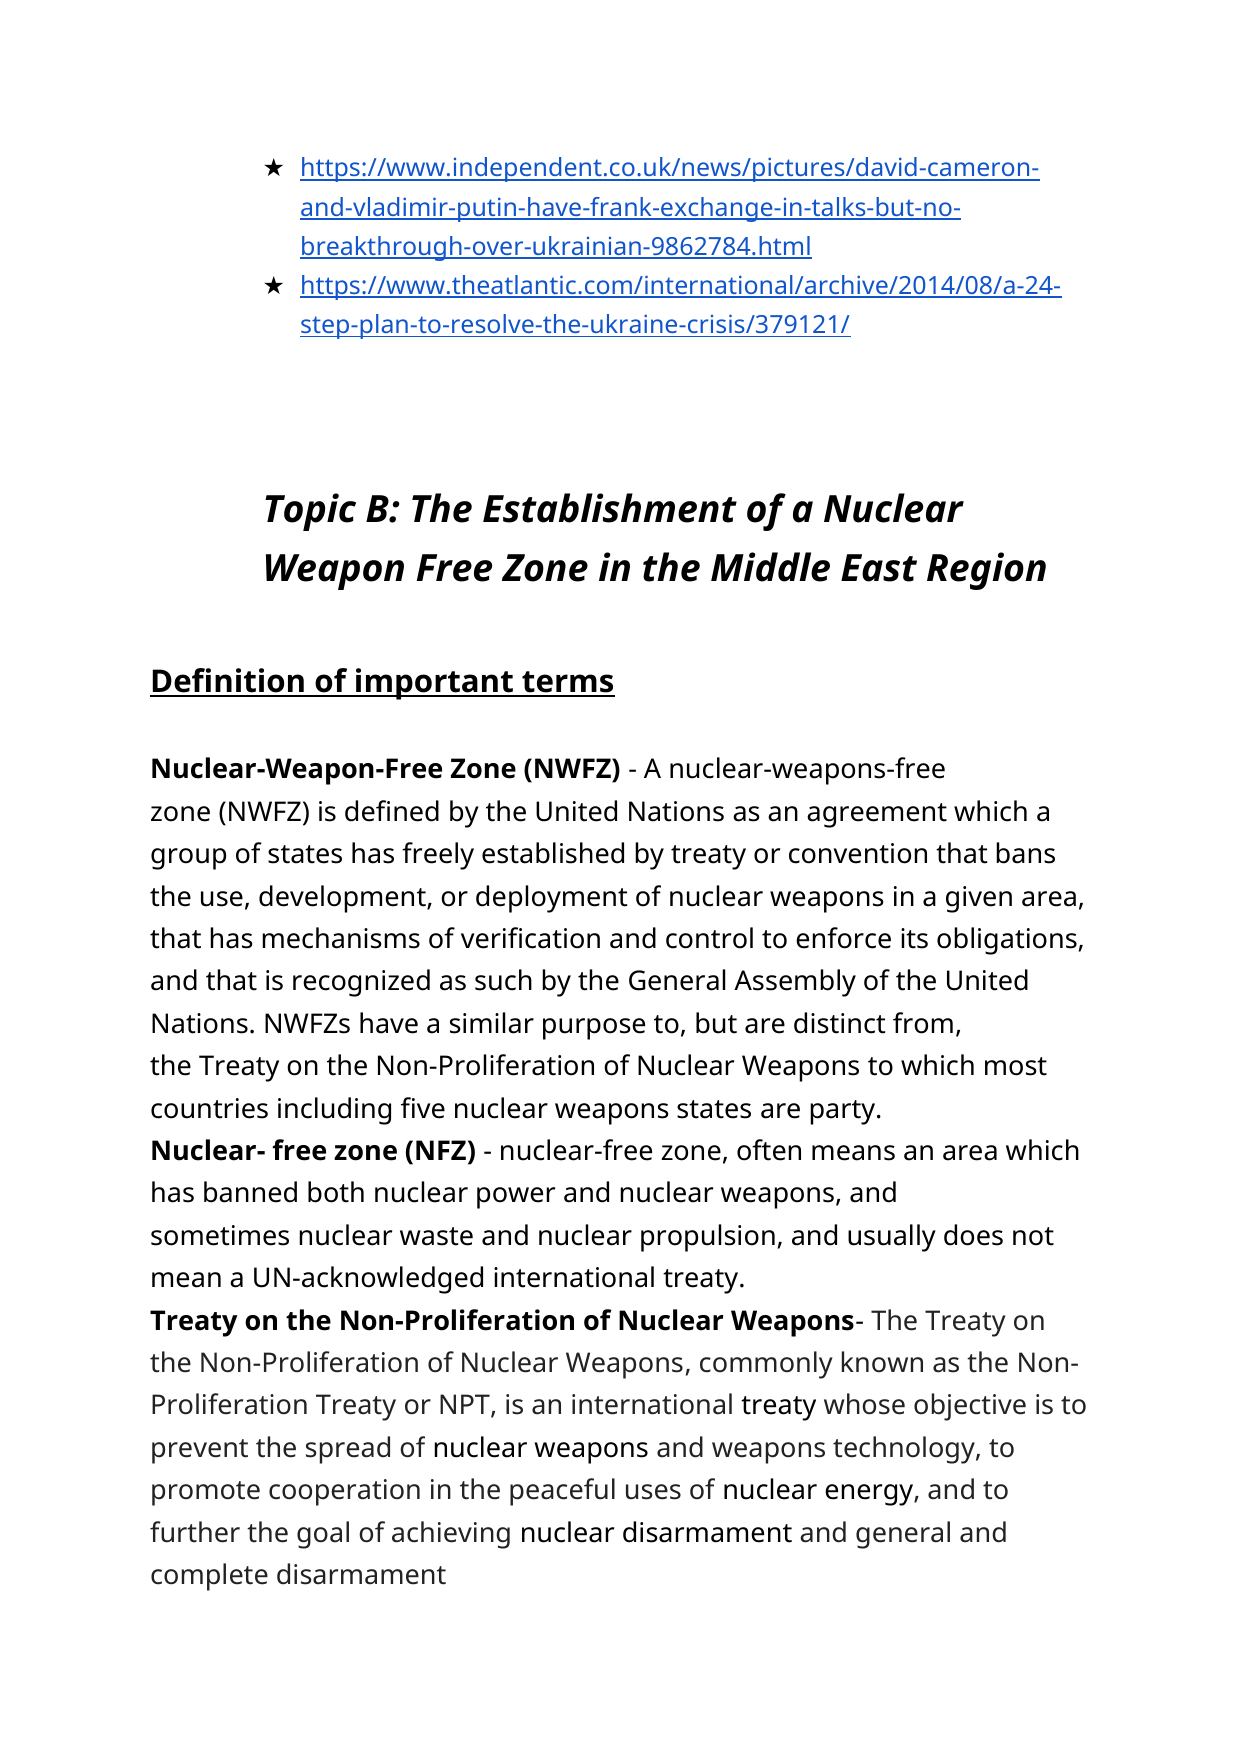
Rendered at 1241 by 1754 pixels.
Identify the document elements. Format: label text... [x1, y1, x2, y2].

title Definition of important terms [150, 659, 1090, 701]
list https://www.theatlantic.com/international/archive/2014/08/a-24-step-plan-to-resolve-the-ukraine-crisis/379121/ [262, 267, 1090, 341]
text Nuclear- free zone (NFZ) - nuclear-free zone, often means an area which has banned both nuclear power and nuclear weapons, and sometimes nuclear waste and nuclear propulsion, and usually does not mean a UN-acknowledged international treaty. [150, 1131, 1090, 1296]
text Treaty on the Non-Proliferation of Nuclear Weapons- The Treaty on the Non-Proliferation of Nuclear Weapons, commonly known as the Non-Proliferation Treaty or NPT, is an international treaty whose objective is to prevent the spread of nuclear weapons and weapons technology, to promote cooperation in the peaceful uses of nuclear energy, and to further the goal of achieving nuclear disarmament and general and complete disarmament [150, 1301, 1090, 1592]
list https://www.independent.co.uk/news/pictures/david-cameron-and-vladimir-putin-have-frank-exchange-in-talks-but-no-breakthrough-over-ukrainian-9862784.html [262, 150, 1090, 262]
text Topic B: The Establishment of a Nuclear Weapon Free Zone in the Middle East Region [262, 483, 1090, 592]
text Nuclear-Weapon-Free Zone (NWFZ) - A nuclear-weapons-free zone (NWFZ) is defined by the United Nations as an agreement which a group of states has freely established by treaty or convention that bans the use, development, or deployment of nuclear weapons in a given area, that has mechanisms of verification and control to enforce its obligations, and that is recognized as such by the General Assembly of the United Nations. NWFZs have a similar purpose to, but are distinct from, the Treaty on the Non-Proliferation of Nuclear Weapons to which most countries including five nuclear weapons states are party. [150, 750, 1090, 1126]
